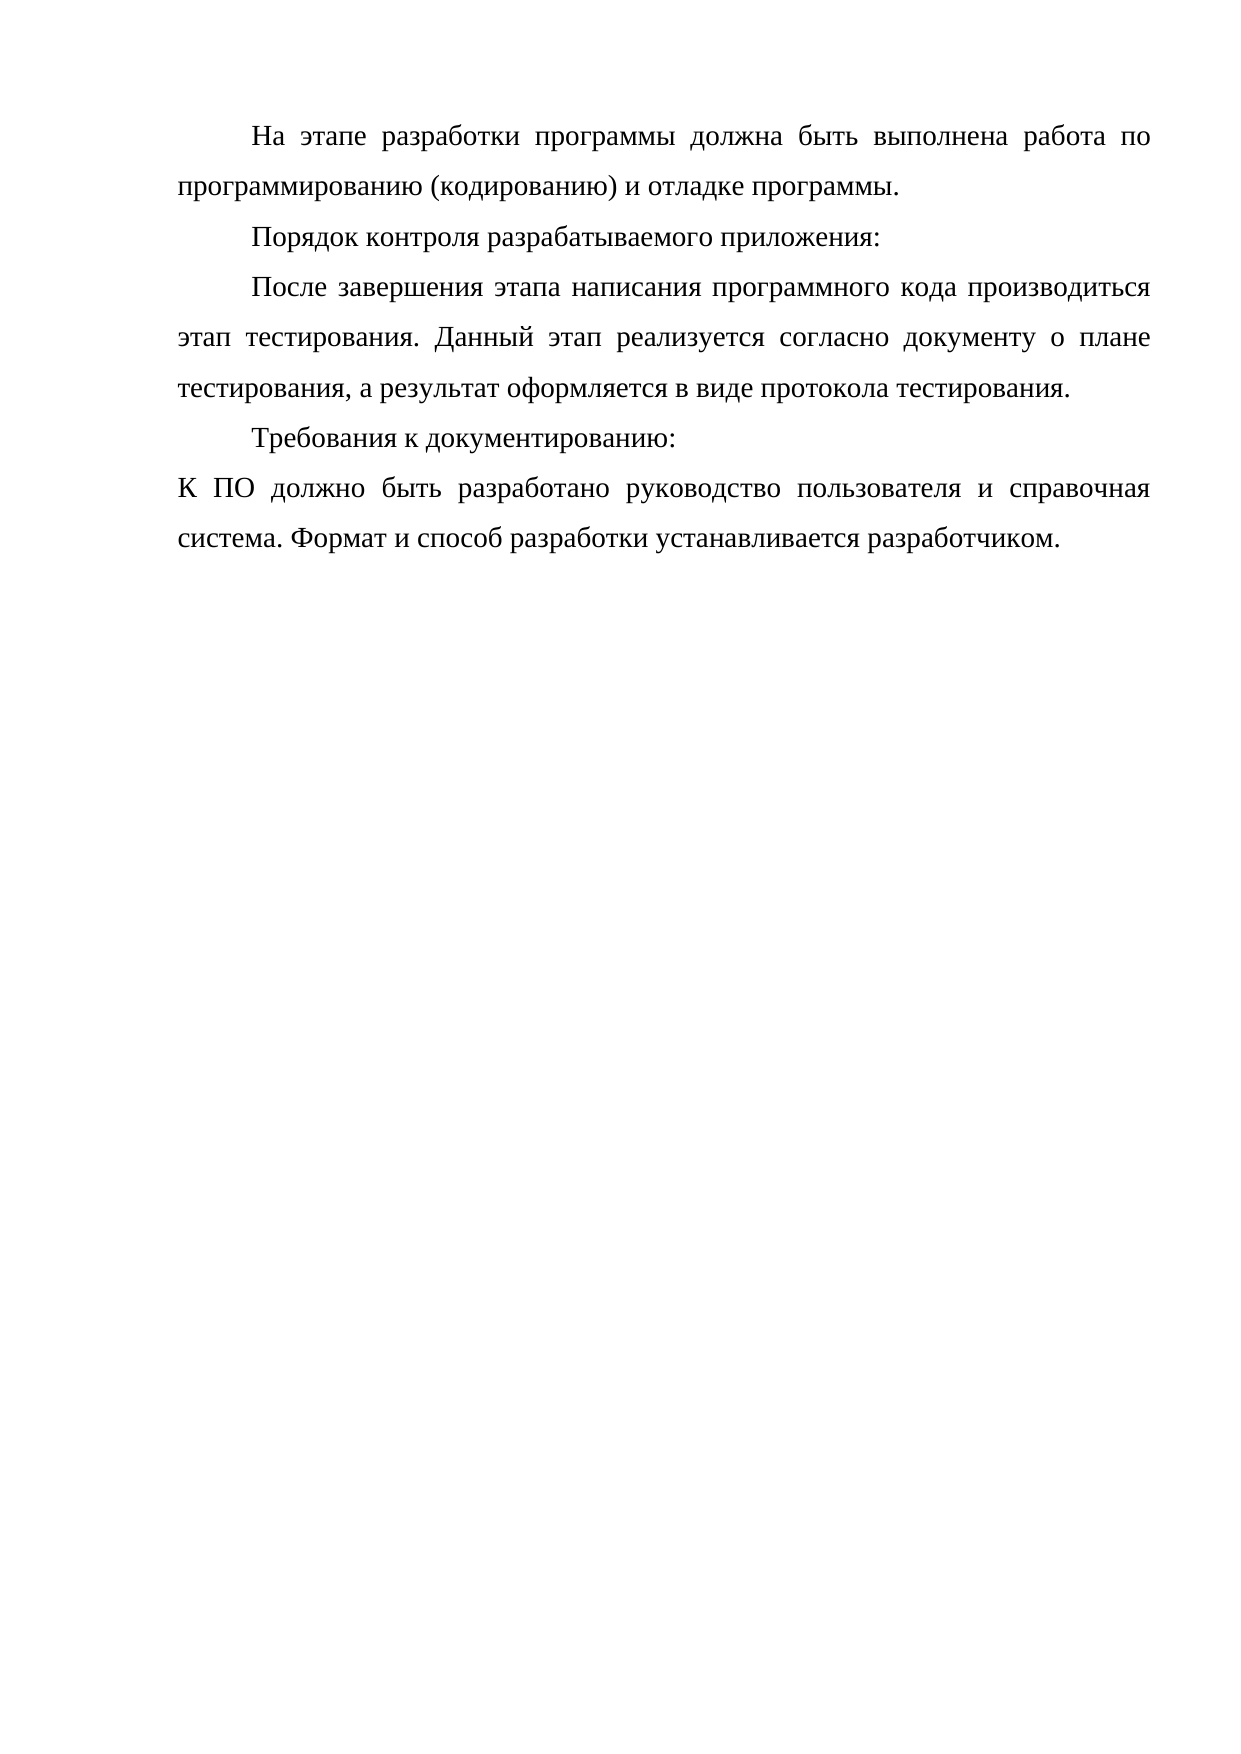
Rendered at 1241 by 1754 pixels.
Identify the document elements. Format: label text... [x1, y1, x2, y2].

text Порядок контроля разрабатываемого приложения: [177, 219, 1152, 252]
text На этапе разработки программы должна быть выполнена работа по программированию (кодированию) и отладке программы. [177, 118, 1152, 202]
text После завершения этапа написания программного кода производиться этап тестирования. Данный этап реализуется согласно документу о плане тестирования, а результат оформляется в виде протокола тестирования. [177, 269, 1152, 403]
text К ПО должно быть разработано руководство пользователя и справочная система. Формат и способ разработки устанавливается разработчиком. [177, 470, 1152, 554]
text Требования к документированию: [177, 420, 1152, 453]
